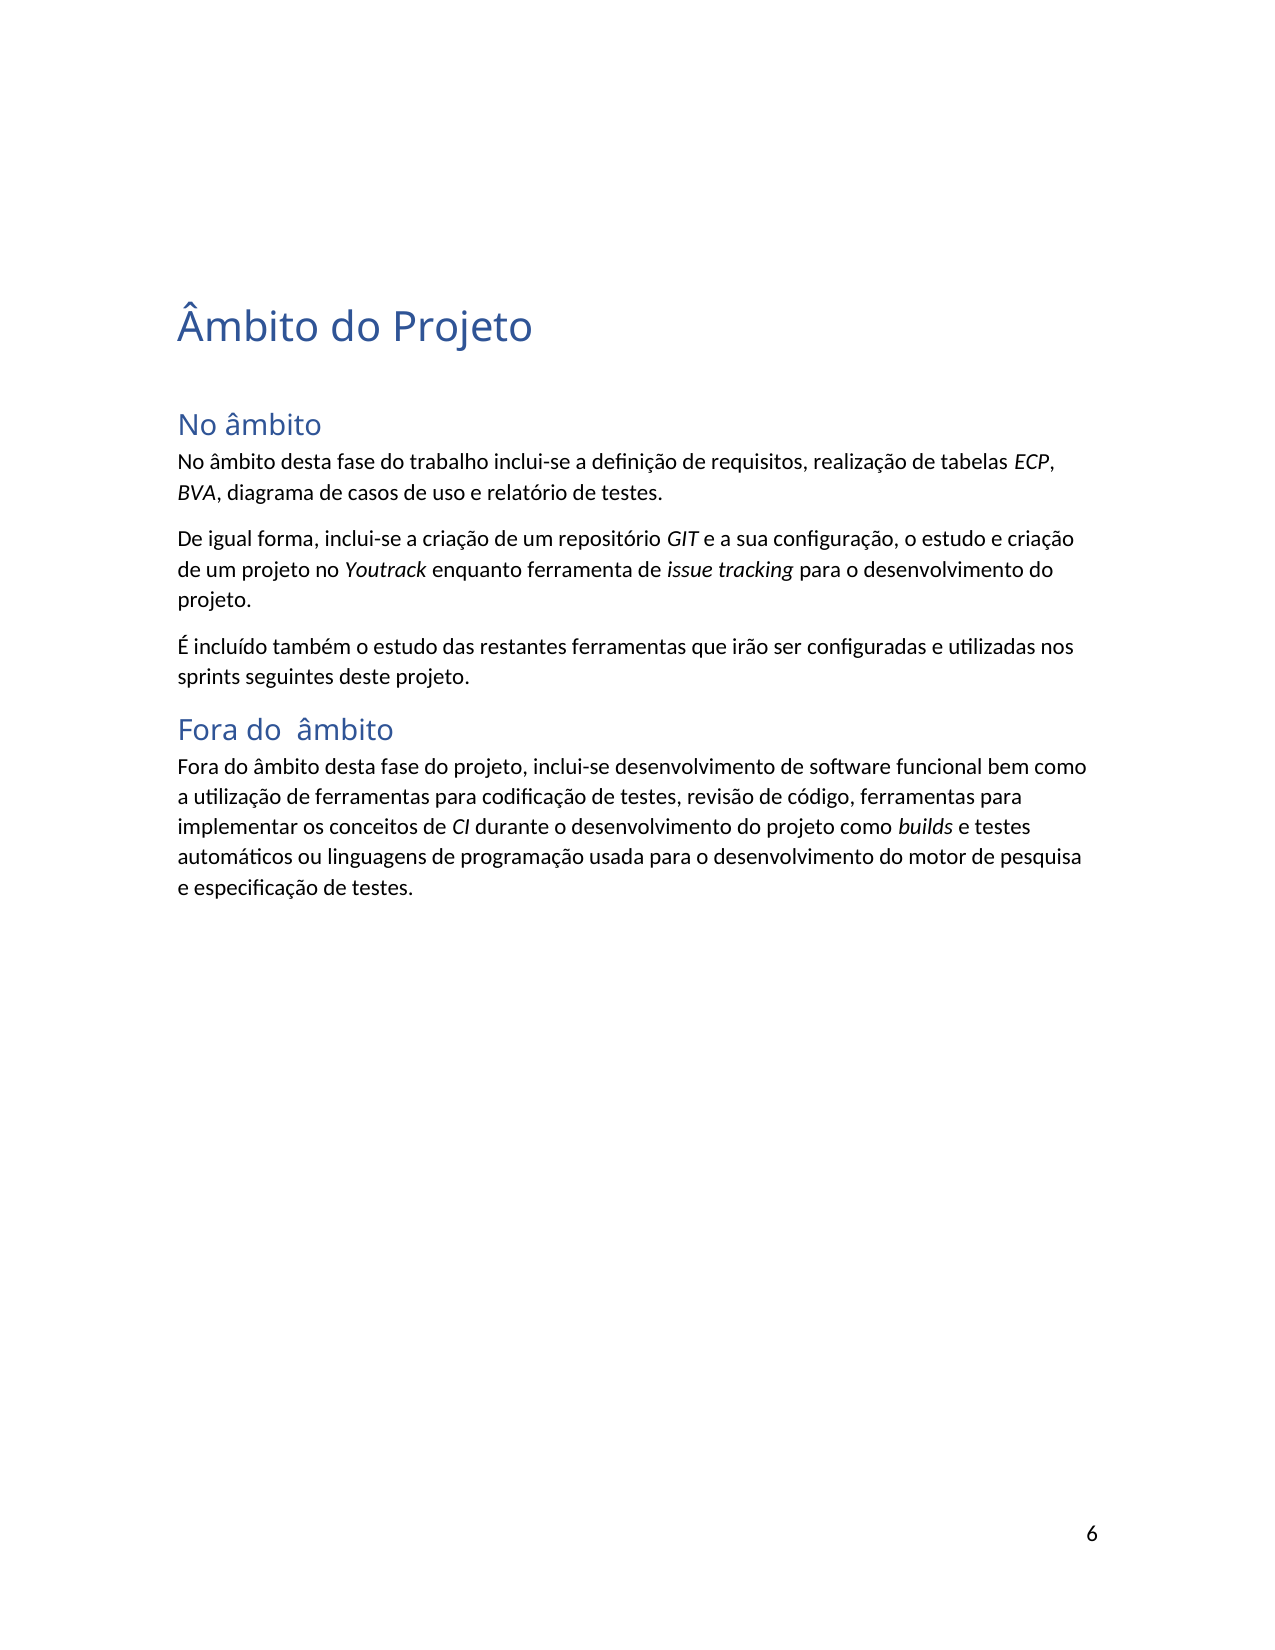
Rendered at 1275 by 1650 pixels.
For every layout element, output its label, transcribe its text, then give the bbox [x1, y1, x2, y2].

subtitle Fora do âmbito [177, 709, 1098, 749]
text Fora do âmbito desta fase do projeto, inclui-se desenvolvimento de software funcional bem como a utilização de ferramentas para codificação de testes, revisão de código, ferramentas para implementar os conceitos de CI durante o desenvolvimento do projeto como builds e testes automáticos ou linguagens de programação usada para o desenvolvimento do motor de pesquisa e especificação de testes. [177, 752, 1098, 901]
text De igual forma, inclui-se a criação de um repositório GIT e a sua configuração, o estudo e criação de um projeto no Youtrack enquanto ferramenta de issue tracking para o desenvolvimento do projeto. [177, 524, 1098, 613]
text É incluído também o estudo das restantes ferramentas que irão ser configuradas e utilizadas nos sprints seguintes deste projeto. [177, 632, 1098, 690]
text No âmbito desta fase do trabalho inclui-se a definição de requisitos, realização de tabelas ECP, BVA, diagrama de casos de uso e relatório de testes. [177, 447, 1098, 506]
subtitle No âmbito [177, 405, 1098, 444]
subtitle Âmbito do Projeto [177, 297, 1098, 353]
